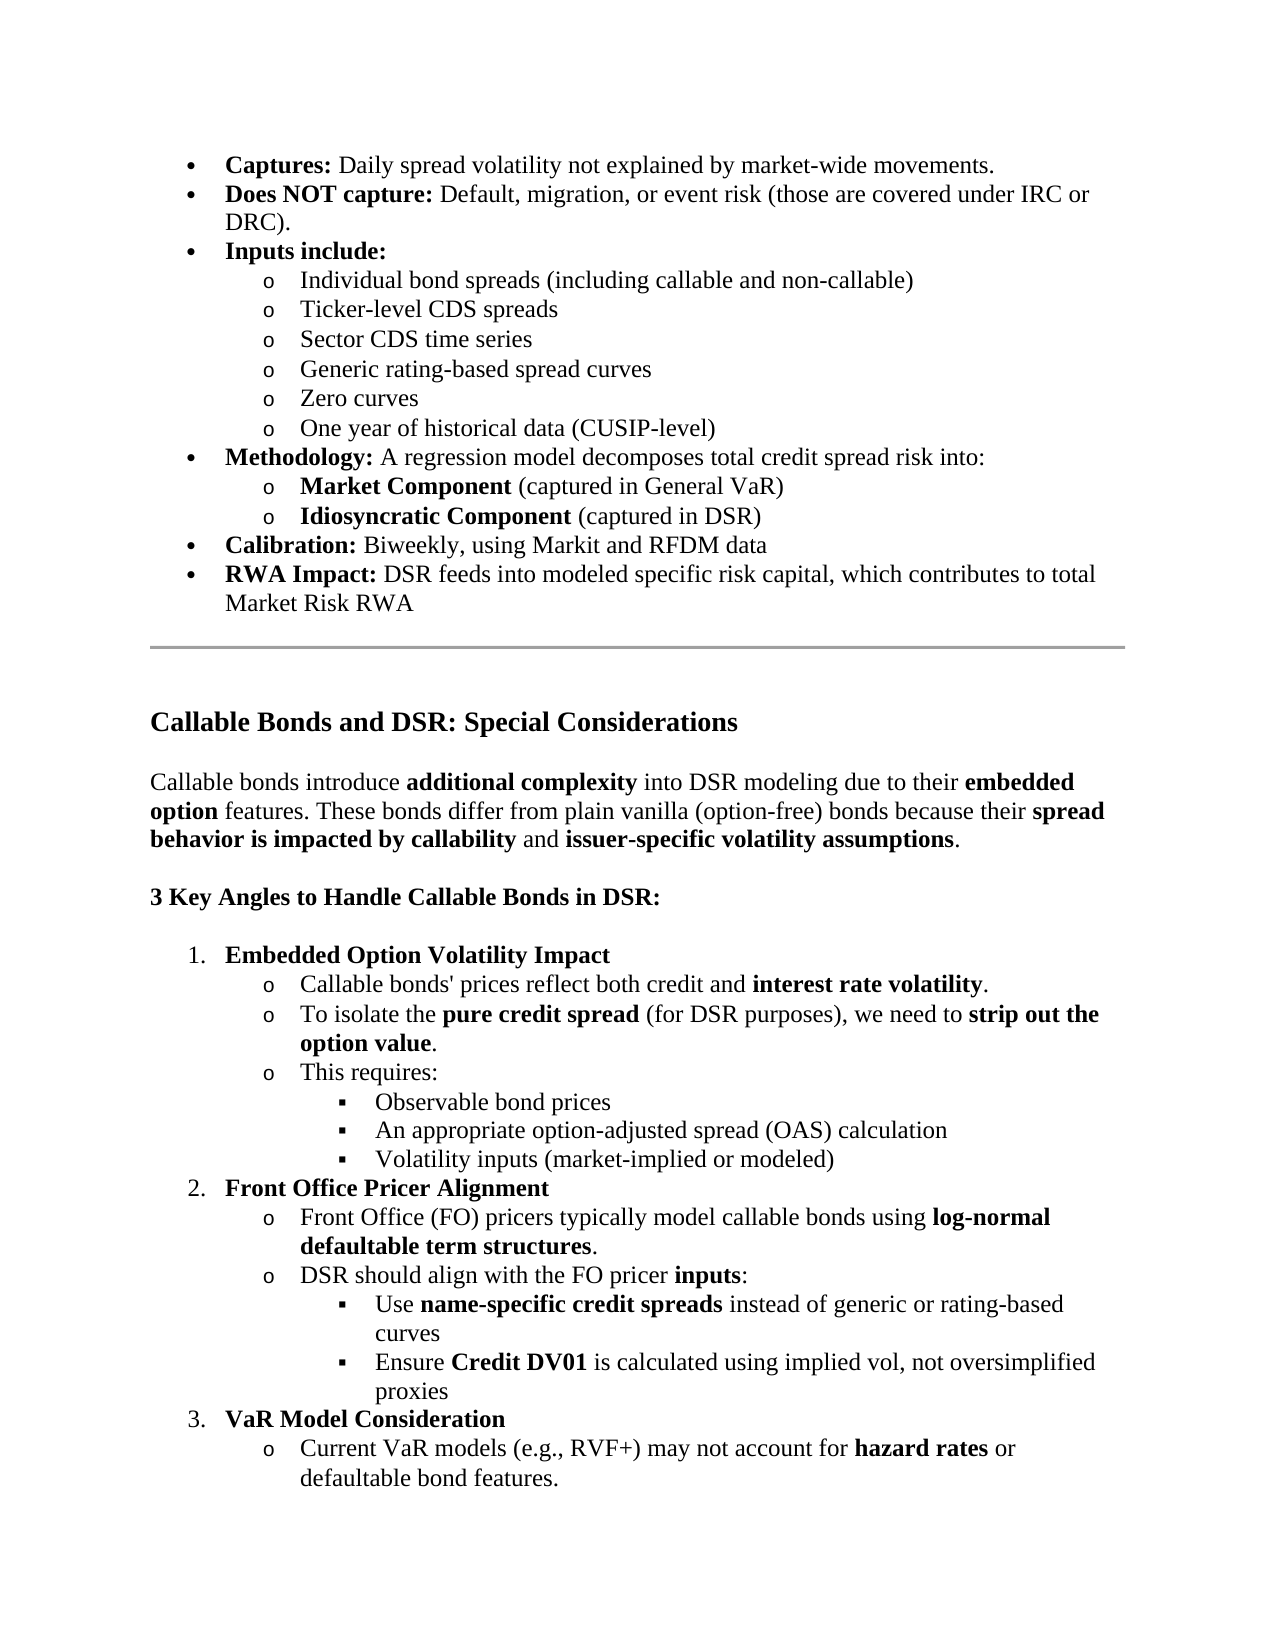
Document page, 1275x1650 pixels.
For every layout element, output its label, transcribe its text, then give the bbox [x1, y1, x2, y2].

list Sector CDS time series [262, 324, 1125, 354]
list Use name-specific credit spreads instead of generic or rating-based curves [337, 1289, 1125, 1347]
list VaR Model Consideration [187, 1404, 1125, 1433]
list Volatility inputs (market-implied or modeled) [337, 1144, 1125, 1173]
list Front Office (FO) pricers typically model callable bonds using log-normal defaultable term structures. [262, 1202, 1125, 1260]
list RWA Impact: DSR feeds into modeled specific risk capital, which contributes to total Market Risk RWA [187, 559, 1125, 617]
text 3 Key Angles to Handle Callable Bonds in DSR: [150, 882, 1125, 911]
list This requires: [262, 1057, 1125, 1087]
list An appropriate option-adjusted spread (OAS) calculation [337, 1115, 1125, 1144]
list Captures: Daily spread volatility not explained by market-wide movements. [187, 150, 1125, 179]
list Ticker-level CDS spreads [262, 294, 1125, 324]
list Observable bond prices [337, 1087, 1125, 1115]
list Embedded Option Volatility Impact [187, 940, 1125, 969]
text Callable Bonds and DSR: Special Considerations [150, 706, 1125, 738]
list Calibration: Biweekly, using Markit and RFDM data [187, 530, 1125, 559]
list Generic rating-based spread curves [262, 354, 1125, 383]
list To isolate the pure credit spread (for DSR purposes), we need to strip out the option value. [262, 999, 1125, 1057]
list Current VaR models (e.g., RVF+) may not account for hazard rates or defaultable bond features. [262, 1433, 1125, 1492]
list Individual bond spreads (including callable and non-callable) [262, 265, 1125, 294]
list Market Component (captured in General VaR) [262, 471, 1125, 501]
list Idiosyncratic Component (captured in DSR) [262, 501, 1125, 530]
list DSR should align with the FO pricer inputs: [262, 1260, 1125, 1289]
list Does NOT capture: Default, migration, or event risk (those are covered under IRC or DRC). [187, 179, 1125, 236]
list One year of historical data (CUSIP-level) [262, 413, 1125, 442]
list Methodology: A regression model decomposes total credit spread risk into: [187, 442, 1125, 471]
list Inputs include: [187, 236, 1125, 265]
list Ensure Credit DV01 is calculated using implied vol, not oversimplified proxies [337, 1347, 1125, 1404]
text Callable bonds introduce additional complexity into DSR modeling due to their embedded option features. These bonds differ from plain vanilla (option-free) bonds because their spread behavior is impacted by callability and issuer-specific volatility assumptions. [150, 767, 1125, 853]
list Zero curves [262, 383, 1125, 413]
list Front Office Pricer Alignment [187, 1173, 1125, 1202]
list Callable bonds' prices reflect both credit and interest rate volatility. [262, 969, 1125, 999]
